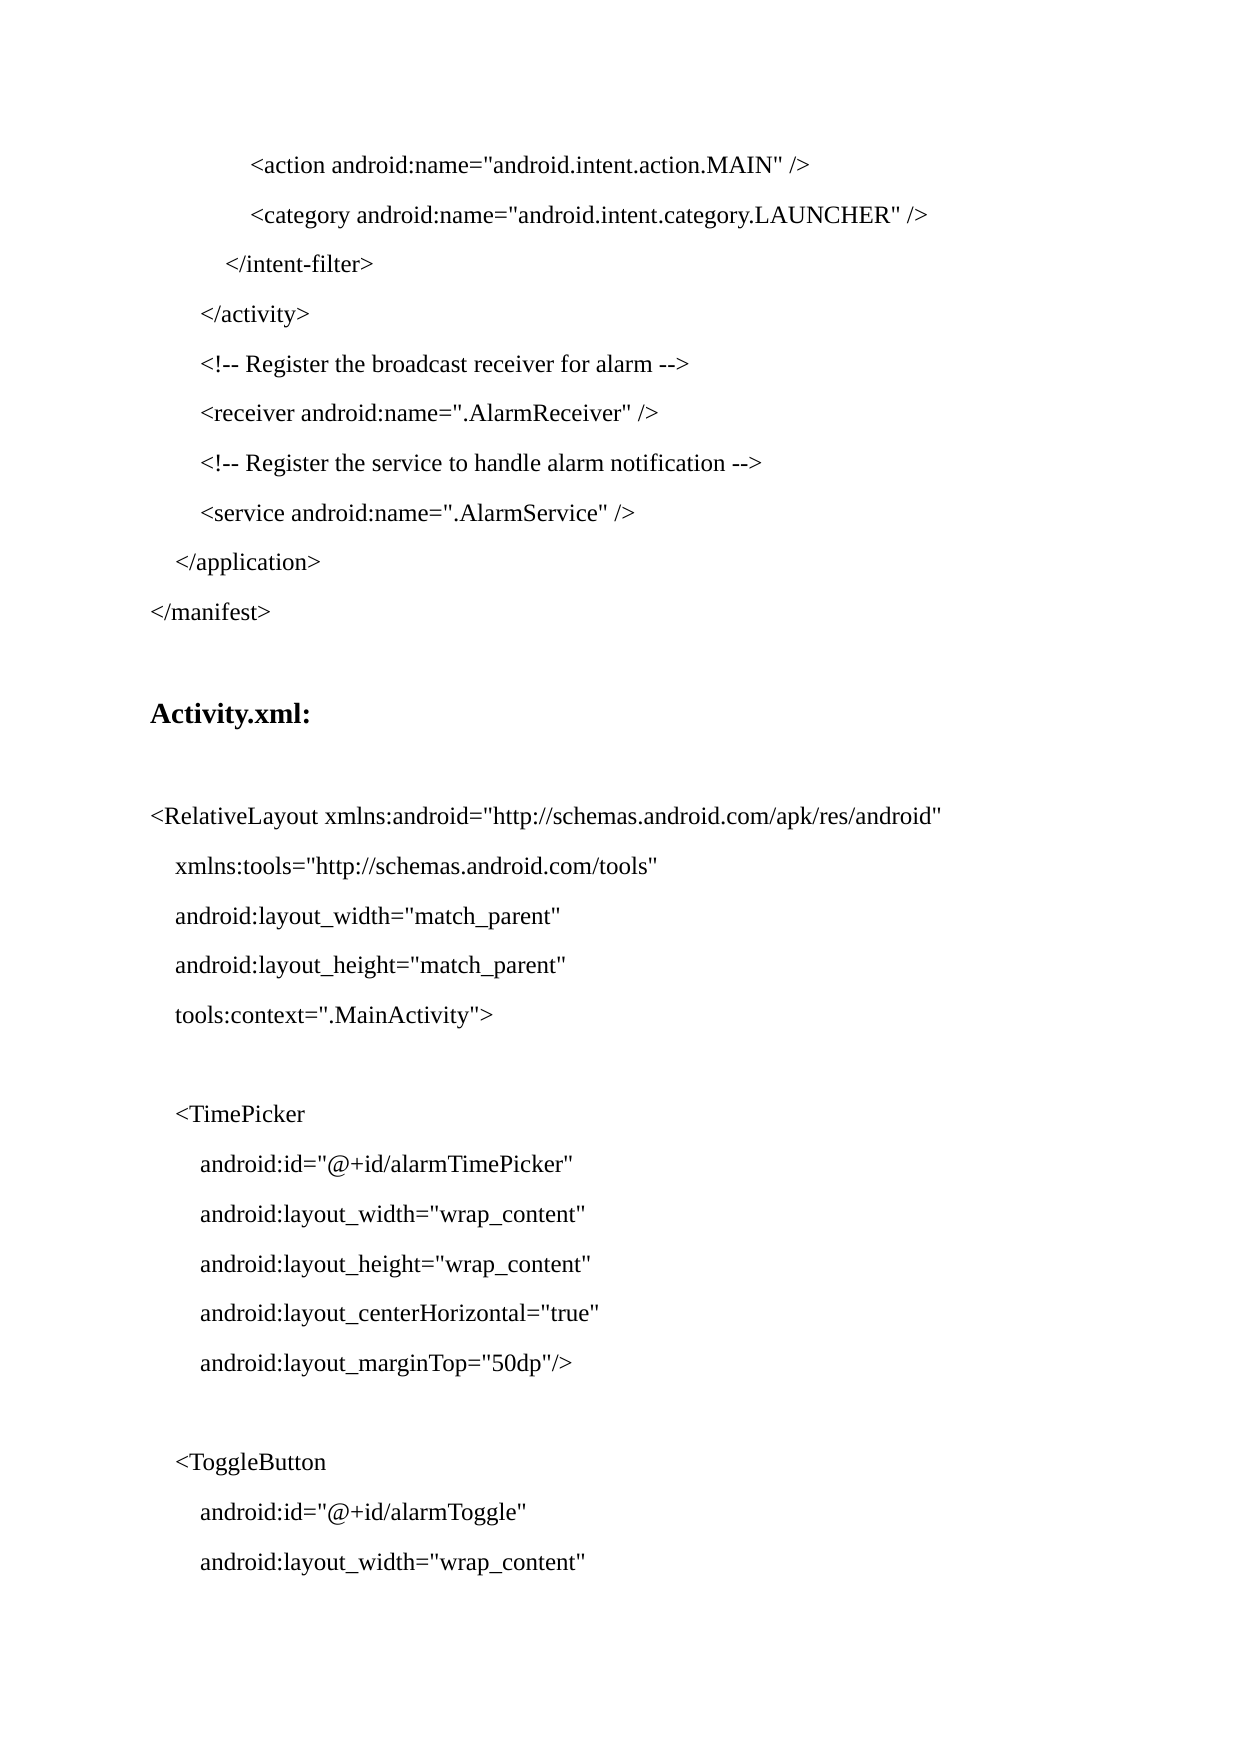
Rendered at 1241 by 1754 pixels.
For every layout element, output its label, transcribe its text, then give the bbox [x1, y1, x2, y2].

text <receiver android:name=".AlarmReceiver" /> [150, 398, 1090, 427]
text xmlns:tools="http://schemas.android.com/tools" [150, 851, 1090, 880]
text android:layout_height="match_parent" [150, 951, 1090, 979]
text android:id="@+id/alarmTimePicker" [150, 1149, 1090, 1178]
text </intent-filter> [150, 249, 1090, 278]
text android:layout_width="wrap_content" [150, 1199, 1090, 1228]
text <category android:name="android.intent.category.LAUNCHER" /> [150, 200, 1090, 228]
text android:layout_width="match_parent" [150, 901, 1090, 929]
text <ToggleButton [150, 1447, 1090, 1476]
text android:layout_width="wrap_content" [150, 1547, 1090, 1576]
text <action android:name="android.intent.action.MAIN" /> [150, 150, 1090, 179]
text </activity> [150, 299, 1090, 328]
text android:layout_centerHorizontal="true" [150, 1298, 1090, 1327]
text <RelativeLayout xmlns:android="http://schemas.android.com/apk/res/android" [150, 801, 1090, 830]
text </manifest> [150, 597, 1090, 626]
text android:id="@+id/alarmToggle" [150, 1497, 1090, 1526]
text <TimePicker [150, 1099, 1090, 1128]
text <!-- Register the broadcast receiver for alarm --> [150, 349, 1090, 377]
text android:layout_height="wrap_content" [150, 1249, 1090, 1277]
text Activity.xml: [150, 697, 1090, 730]
text android:layout_marginTop="50dp"/> [150, 1348, 1090, 1377]
text </application> [150, 547, 1090, 576]
text <!-- Register the service to handle alarm notification --> [150, 448, 1090, 477]
text tools:context=".MainActivity"> [150, 1000, 1090, 1029]
text <service android:name=".AlarmService" /> [150, 498, 1090, 527]
